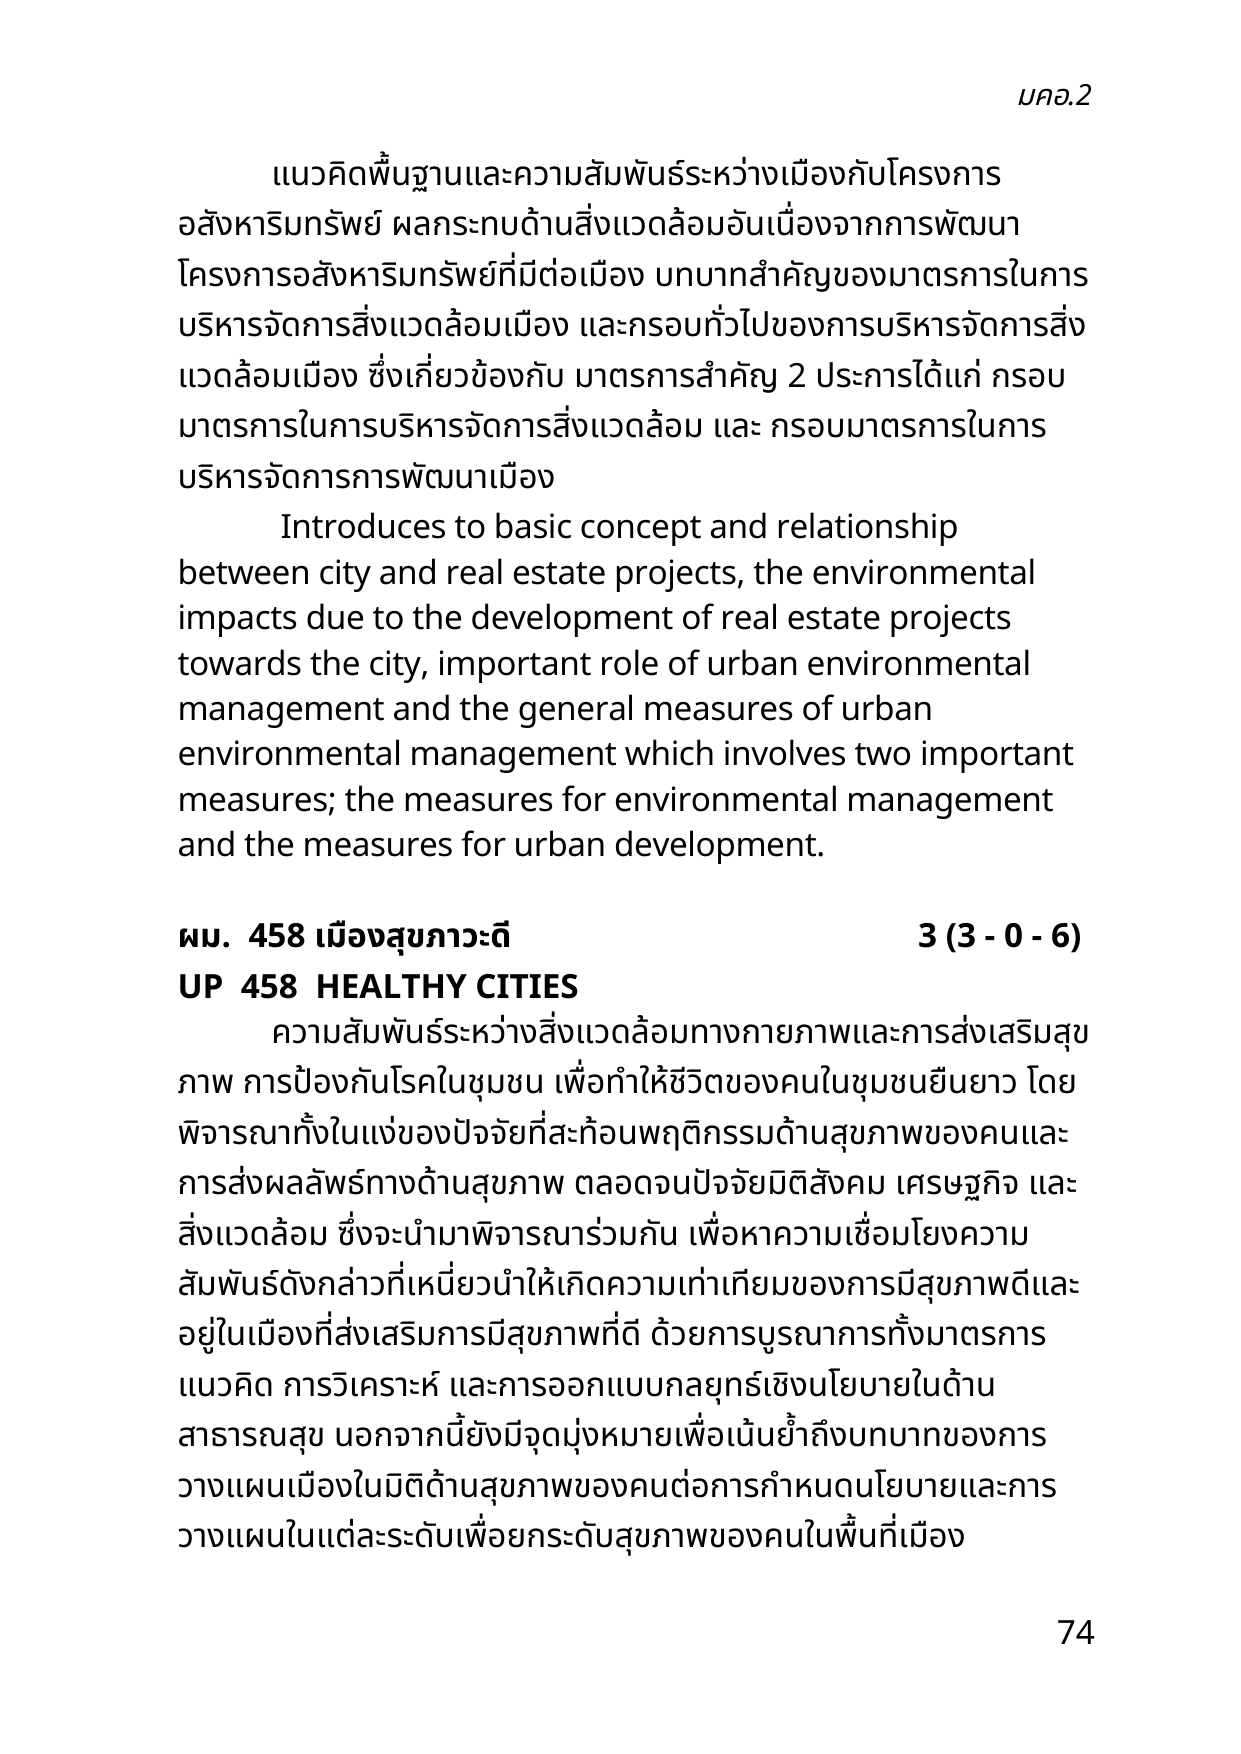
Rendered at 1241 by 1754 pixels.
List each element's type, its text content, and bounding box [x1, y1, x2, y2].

text แนวคิดพื้นฐานและความสัมพันธ์ระหว่างเมืองกับโครงการอสังหาริมทรัพย์ ผลกระทบด้านสิ่งแวดล้อมอันเนื่องจากการพัฒนาโครงการอสังหาริมทรัพย์ที่มีต่อเมือง บทบาทสำคัญของมาตรการในการบริหารจัดการสิ่งแวดล้อมเมือง และกรอบทั่วไปของการบริหารจัดการสิ่งแวดล้อมเมือง ซึ่งเกี่ยวข้องกับ มาตรการสำคัญ 2 ประการได้แก่ กรอบมาตรการในการบริหารจัดการสิ่งแวดล้อม และ กรอบมาตรการในการบริหารจัดการการพัฒนาเมือง [177, 150, 1095, 503]
text Introduces to basic concept and relationship between city and real estate projects, the environmental impacts due to the development of real estate projects towards the city, important role of urban environmental management and the general measures of urban environmental management which involves two important measures; the measures for environmental management and the measures for urban development. [177, 503, 1095, 866]
text ความสัมพันธ์ระหว่างสิ่งแวดล้อมทางกายภาพและการส่งเสริมสุขภาพ การป้องกันโรคในชุมชน เพื่อทำให้ชีวิตของคนในชุมชนยืนยาว โดยพิจารณาทั้งในแง่ของปัจจัยที่สะท้อนพฤติกรรมด้านสุขภาพของคนและการส่งผลลัพธ์ทางด้านสุขภาพ ตลอดจนปัจจัยมิติสังคม เศรษฐกิจ และสิ่งแวดล้อม ซึ่งจะนำมาพิจารณาร่วมกัน เพื่อหาความเชื่อมโยงความสัมพันธ์ดังกล่าวที่เหนี่ยวนำให้เกิดความเท่าเทียมของการมีสุขภาพดีและอยู่ในเมืองที่ส่งเสริมการมีสุขภาพที่ดี ด้วยการบูรณาการทั้งมาตรการ แนวคิด การวิเคราะห์ และการออกแบบกลยุทธ์เชิงนโยบายในด้านสาธารณสุข นอกจากนี้ยังมีจุดมุ่งหมายเพื่อเน้นย้ำถึงบทบาทของการวางแผนเมืองในมิติด้านสุขภาพของคนต่อการกำหนดนโยบายและการวางแผนในแต่ละระดับเพื่อยกระดับสุขภาพของคนในพื้นที่เมือง [177, 1008, 1095, 1562]
text UP 458 HEALTHY CITIES [177, 962, 1095, 1008]
text ผม. 458 เมืองสุขภาวะดี 3 (3 - 0 - 6) [177, 912, 1095, 962]
